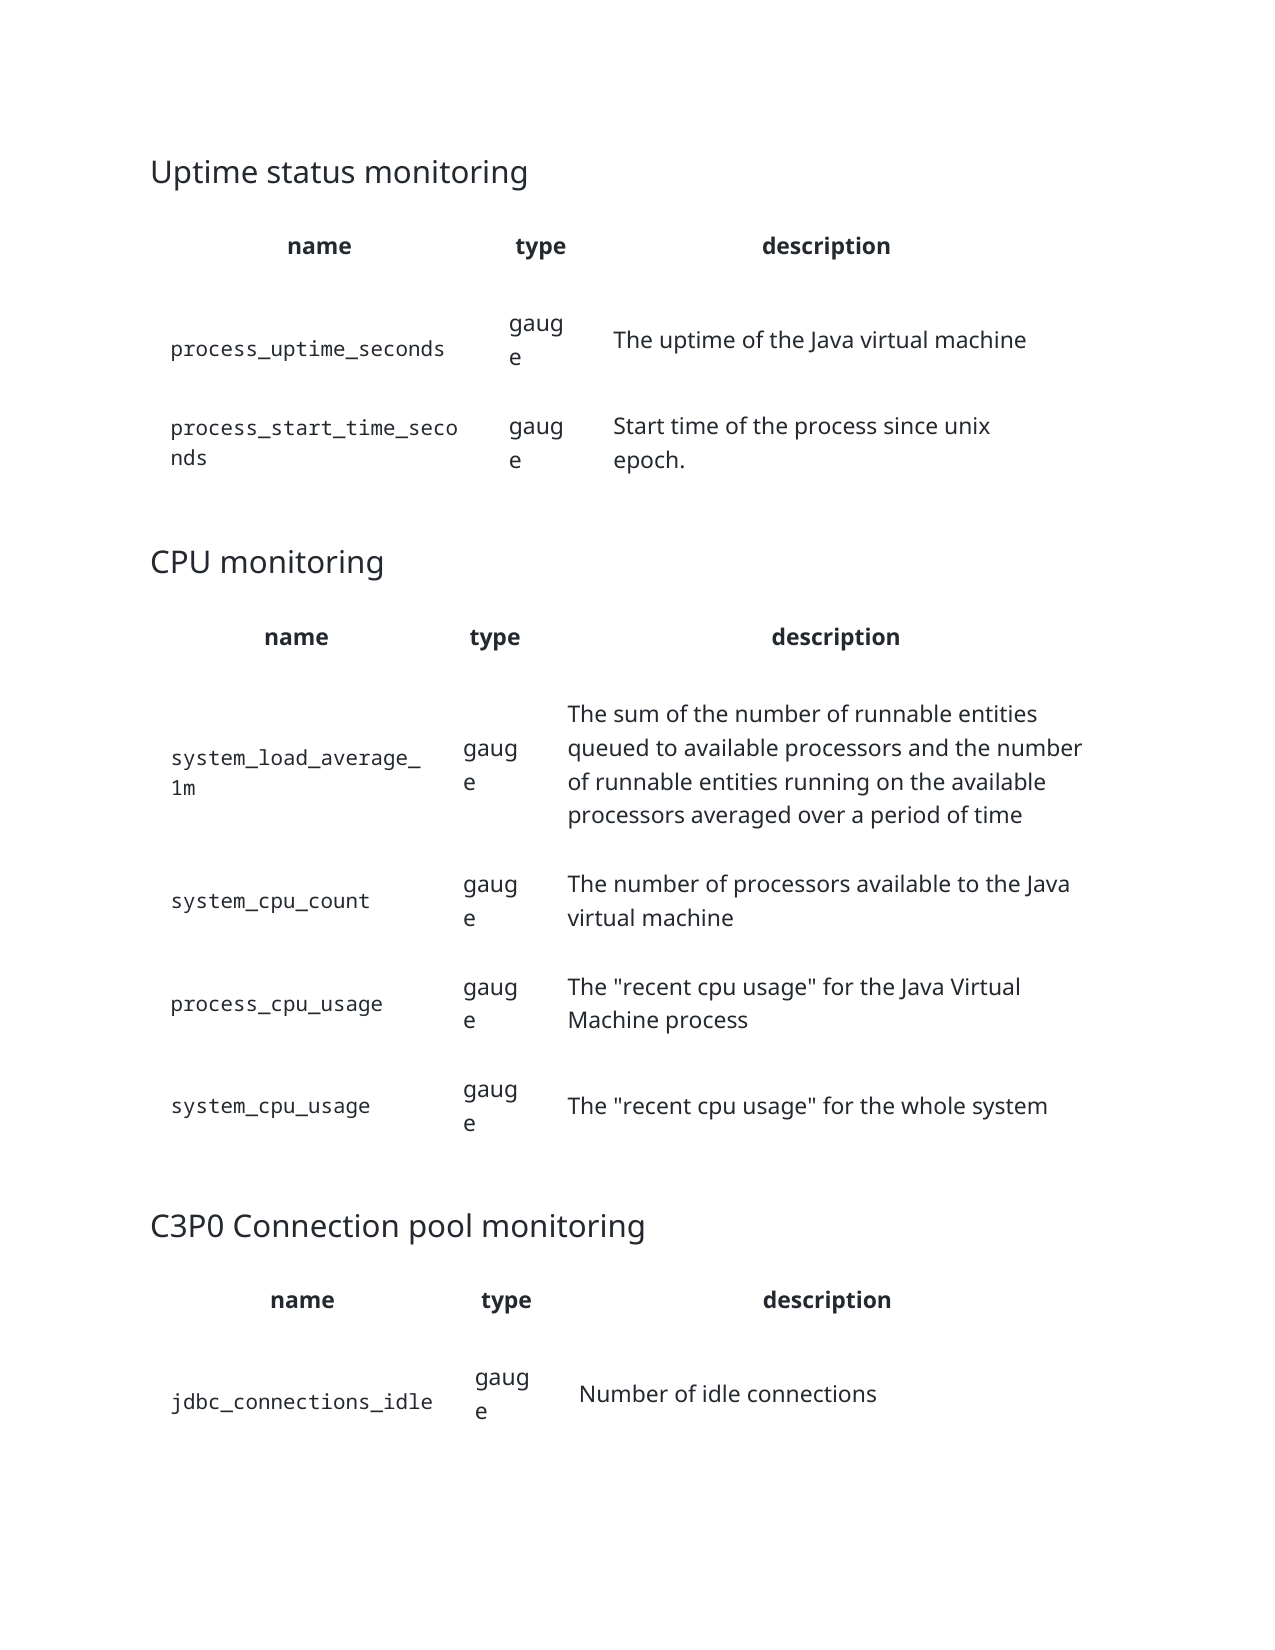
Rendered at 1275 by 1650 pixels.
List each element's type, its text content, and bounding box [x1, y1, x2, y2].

table_cell process_uptime_seconds [150, 298, 488, 401]
table_cell The "recent cpu usage" for the Java Virtual Machine process [547, 961, 1125, 1063]
table_cell gauge [443, 1064, 547, 1166]
table_cell system_load_average_1m [150, 689, 443, 858]
table_cell jdbc_connections_idle [150, 1352, 454, 1454]
table_header description [559, 1275, 1096, 1352]
table_cell gauge [489, 298, 593, 401]
table_cell process_cpu_usage [150, 961, 443, 1063]
table_cell system_cpu_count [150, 859, 443, 961]
table_header type [443, 611, 547, 688]
table_cell The "recent cpu usage" for the whole system [547, 1064, 1125, 1166]
table_header description [547, 611, 1125, 688]
table_cell gauge [454, 1352, 558, 1454]
table_cell gauge [443, 859, 547, 961]
table_cell Start time of the process since unix epoch. [593, 401, 1060, 503]
table_cell The number of processors available to the Java virtual machine [547, 859, 1125, 961]
table_header type [454, 1275, 558, 1352]
table_header name [150, 611, 443, 688]
table_header description [593, 221, 1060, 298]
table_header type [489, 221, 593, 298]
table_cell Number of idle connections [559, 1352, 1096, 1454]
table_header name [150, 221, 488, 298]
table_cell gauge [443, 689, 547, 858]
table_header name [150, 1275, 454, 1352]
table_cell gauge [443, 961, 547, 1063]
table_cell system_cpu_usage [150, 1064, 443, 1166]
subtitle CPU monitoring [150, 541, 1125, 583]
table_cell gauge [489, 401, 593, 503]
subtitle Uptime status monitoring [150, 150, 1125, 193]
table_cell The uptime of the Java virtual machine [593, 298, 1060, 401]
subtitle C3P0 Connection pool monitoring [150, 1203, 1125, 1246]
table_cell process_start_time_seconds [150, 401, 488, 503]
table_cell The sum of the number of runnable entities queued to available processors and the number of runnable entities running on the available processors averaged over a period of time [547, 689, 1125, 858]
